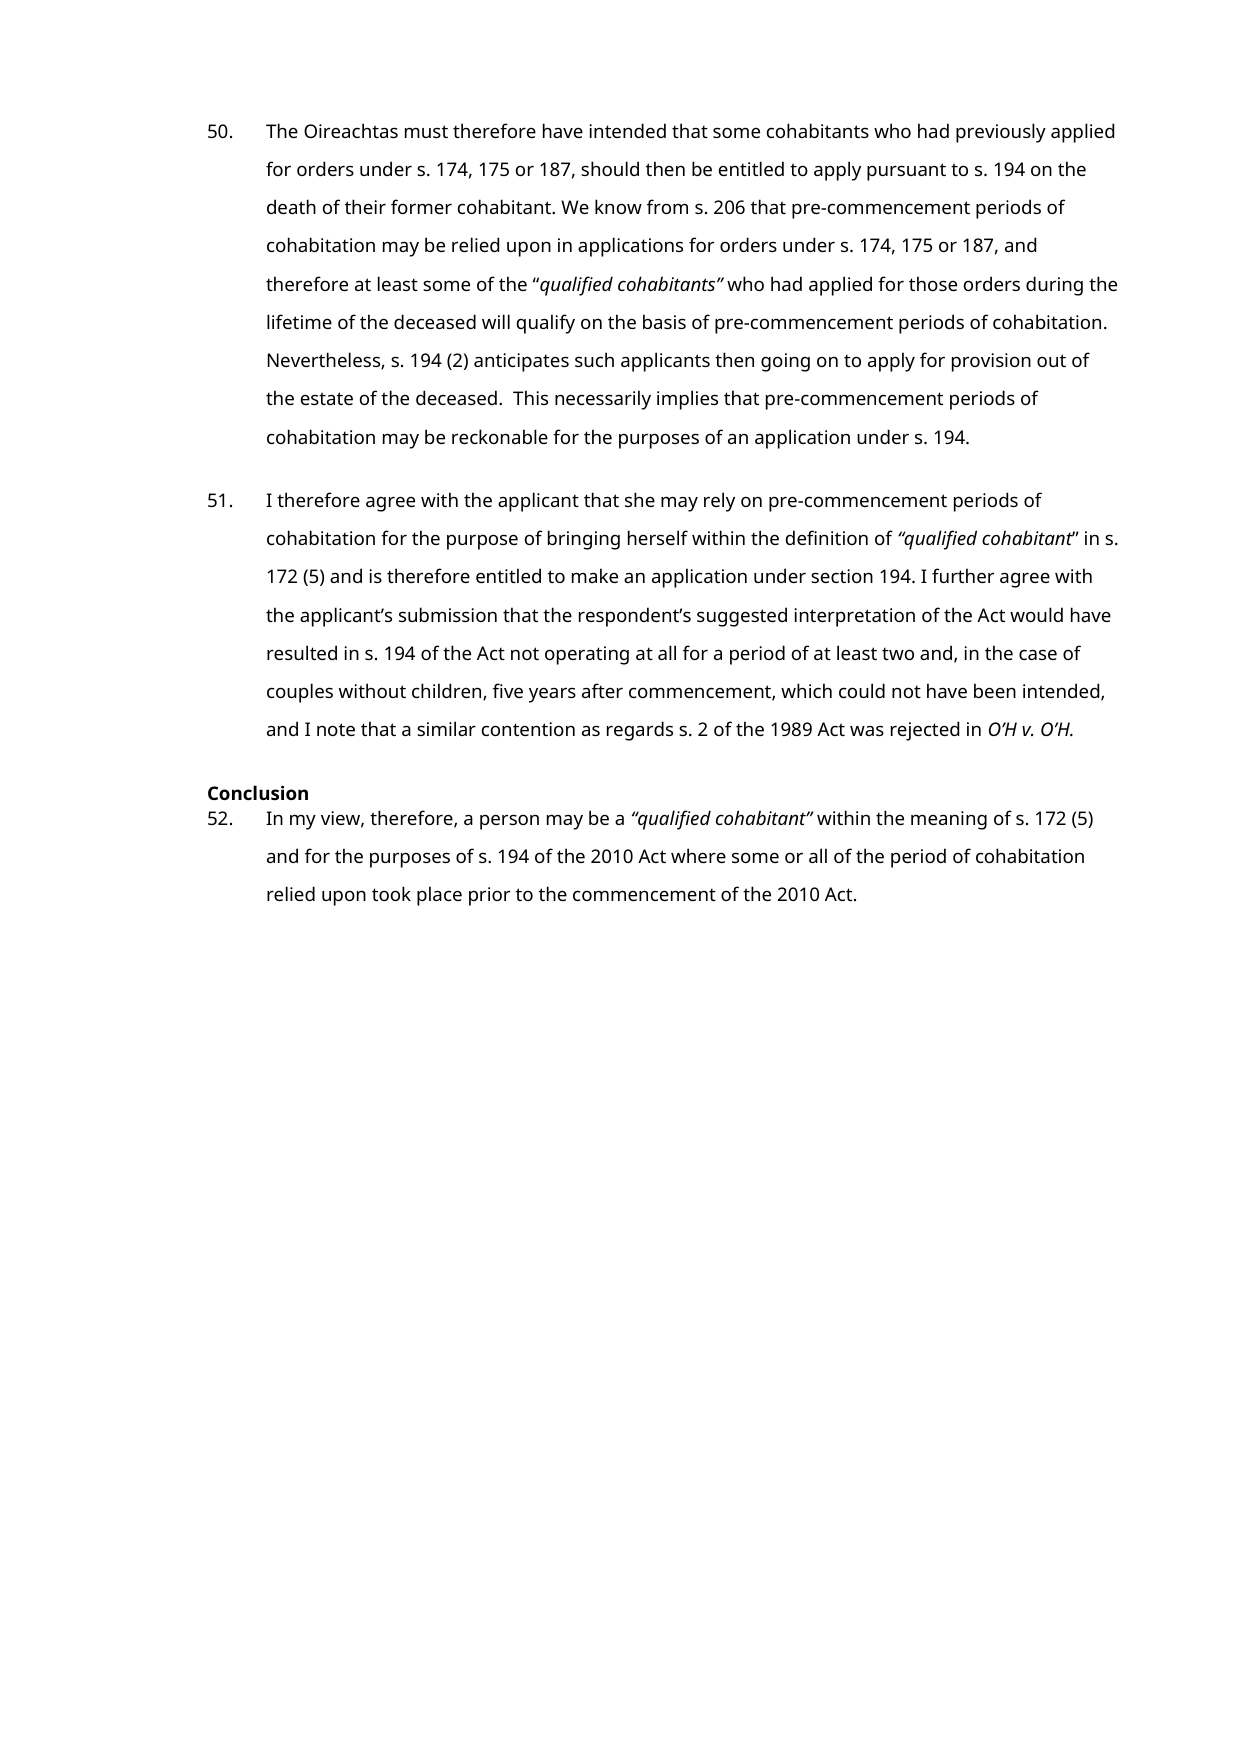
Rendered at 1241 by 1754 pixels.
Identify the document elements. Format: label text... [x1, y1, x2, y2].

text 52. In my view, therefore, a person may be a “qualified cohabitant” within the meaning of s. 172 (5) and for the purposes of s. 194 of the 2010 Act where some or all of the period of cohabitation relied upon took place prior to the commencement of the 2010 Act. [207, 805, 1122, 907]
text 51. I therefore agree with the applicant that she may rely on pre-commencement periods of cohabitation for the purpose of bringing herself within the definition of “qualified cohabitant” in s. 172 (5) and is therefore entitled to make an application under section 194. I further agree with the applicant’s submission that the respondent’s suggested interpretation of the Act would have resulted in s. 194 of the Act not operating at all for a period of at least two and, in the case of couples without children, five years after commencement, which could not have been intended, and I note that a similar contention as regards s. 2 of the 1989 Act was rejected in O’H v. O’H. [207, 487, 1122, 742]
text 50. The Oireachtas must therefore have intended that some cohabitants who had previously applied for orders under s. 174, 175 or 187, should then be entitled to apply pursuant to s. 194 on the death of their former cohabitant. We know from s. 206 that pre-commencement periods of cohabitation may be relied upon in applications for orders under s. 174, 175 or 187, and therefore at least some of the “qualified cohabitants” who had applied for those orders during the lifetime of the deceased will qualify on the basis of pre-commencement periods of cohabitation. Nevertheless, s. 194 (2) anticipates such applicants then going on to apply for provision out of the estate of the deceased. This necessarily implies that pre-commencement periods of cohabitation may be reckonable for the purposes of an application under s. 194. [207, 118, 1122, 449]
subtitle Conclusion [207, 780, 1122, 805]
